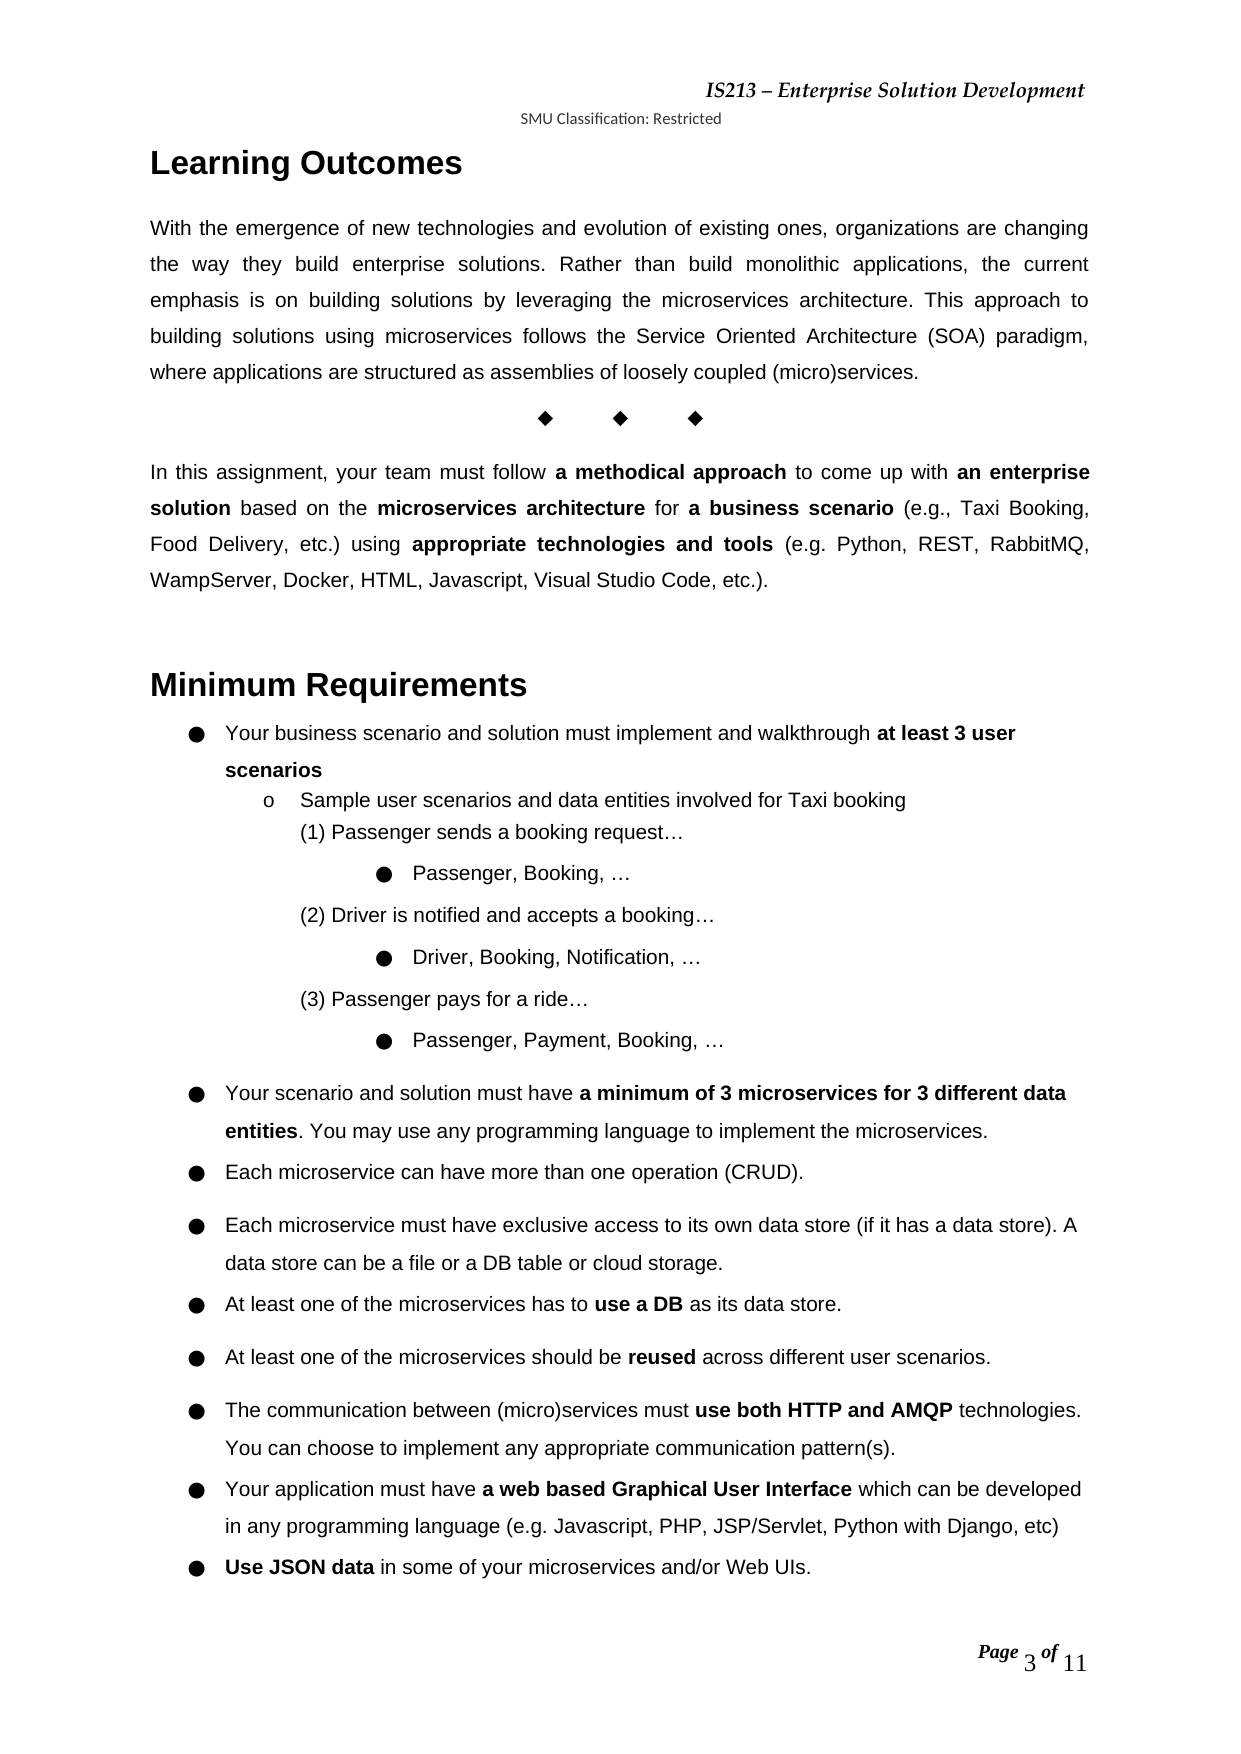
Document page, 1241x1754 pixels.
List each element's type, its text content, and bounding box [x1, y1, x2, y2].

text ⬥ ⬥ ⬥ [150, 396, 1090, 438]
subtitle Minimum Requirements [150, 664, 1090, 703]
text (1) Passenger sends a booking request… [225, 820, 1090, 844]
text In this assignment, your team must follow a methodical approach to come up with an enterprise solution based on the microservices architecture for a business scenario (e.g., Taxi Booking, Food Delivery, etc.) using appropriate technologies and tools (e.g. Python, REST, RabbitMQ, WampServer, Docker, HTML, Javascript, Visual Studio Code, etc.). [150, 460, 1090, 592]
subtitle Learning Outcomes [150, 143, 1090, 181]
list Sample user scenarios and data entities involved for Taxi booking [262, 788, 1090, 814]
list Each microservice must have exclusive access to its own data store (if it has a data store). A data store can be a file or a DB table or cloud storage. [187, 1202, 1090, 1274]
list Passenger, Booking, … [375, 850, 1090, 893]
text (2) Driver is notified and accepts a booking… [225, 903, 1090, 927]
list Use JSON data in some of your microservices and/or Web UIs. [187, 1544, 1090, 1587]
list The communication between (micro)services must use both HTTP and AMQP technologies. You can choose to implement any appropriate communication pattern(s). [187, 1387, 1090, 1459]
list Your application must have a web based Graphical User Interface which can be developed in any programming language (e.g. Javascript, PHP, JSP/Servlet, Python with Django, etc) [187, 1465, 1090, 1538]
list Your scenario and solution must have a minimum of 3 microservices for 3 different data entities. You may use any programming language to implement the microservices. [187, 1070, 1090, 1142]
list Driver, Booking, Notification, … [375, 933, 1090, 976]
list At least one of the microservices has to use a DB as its data store. [187, 1280, 1090, 1323]
text (3) Passenger pays for a ride… [225, 987, 1090, 1011]
list Each microservice can have more than one operation (CRUD). [187, 1148, 1090, 1191]
list Passenger, Payment, Booking, … [375, 1016, 1090, 1059]
list Your business scenario and solution must implement and walkthrough at least 3 user scenarios [187, 709, 1090, 782]
text With the emergence of new technologies and evolution of existing ones, organizations are changing the way they build enterprise solutions. Rather than build monolithic applications, the current emphasis is on building solutions by leveraging the microservices architecture. This approach to building solutions using microservices follows the Service Oriented Architecture (SOA) paradigm, where applications are structured as assemblies of loosely coupled (micro)services. [150, 216, 1090, 384]
list At least one of the microservices should be reused across different user scenarios. [187, 1333, 1090, 1376]
